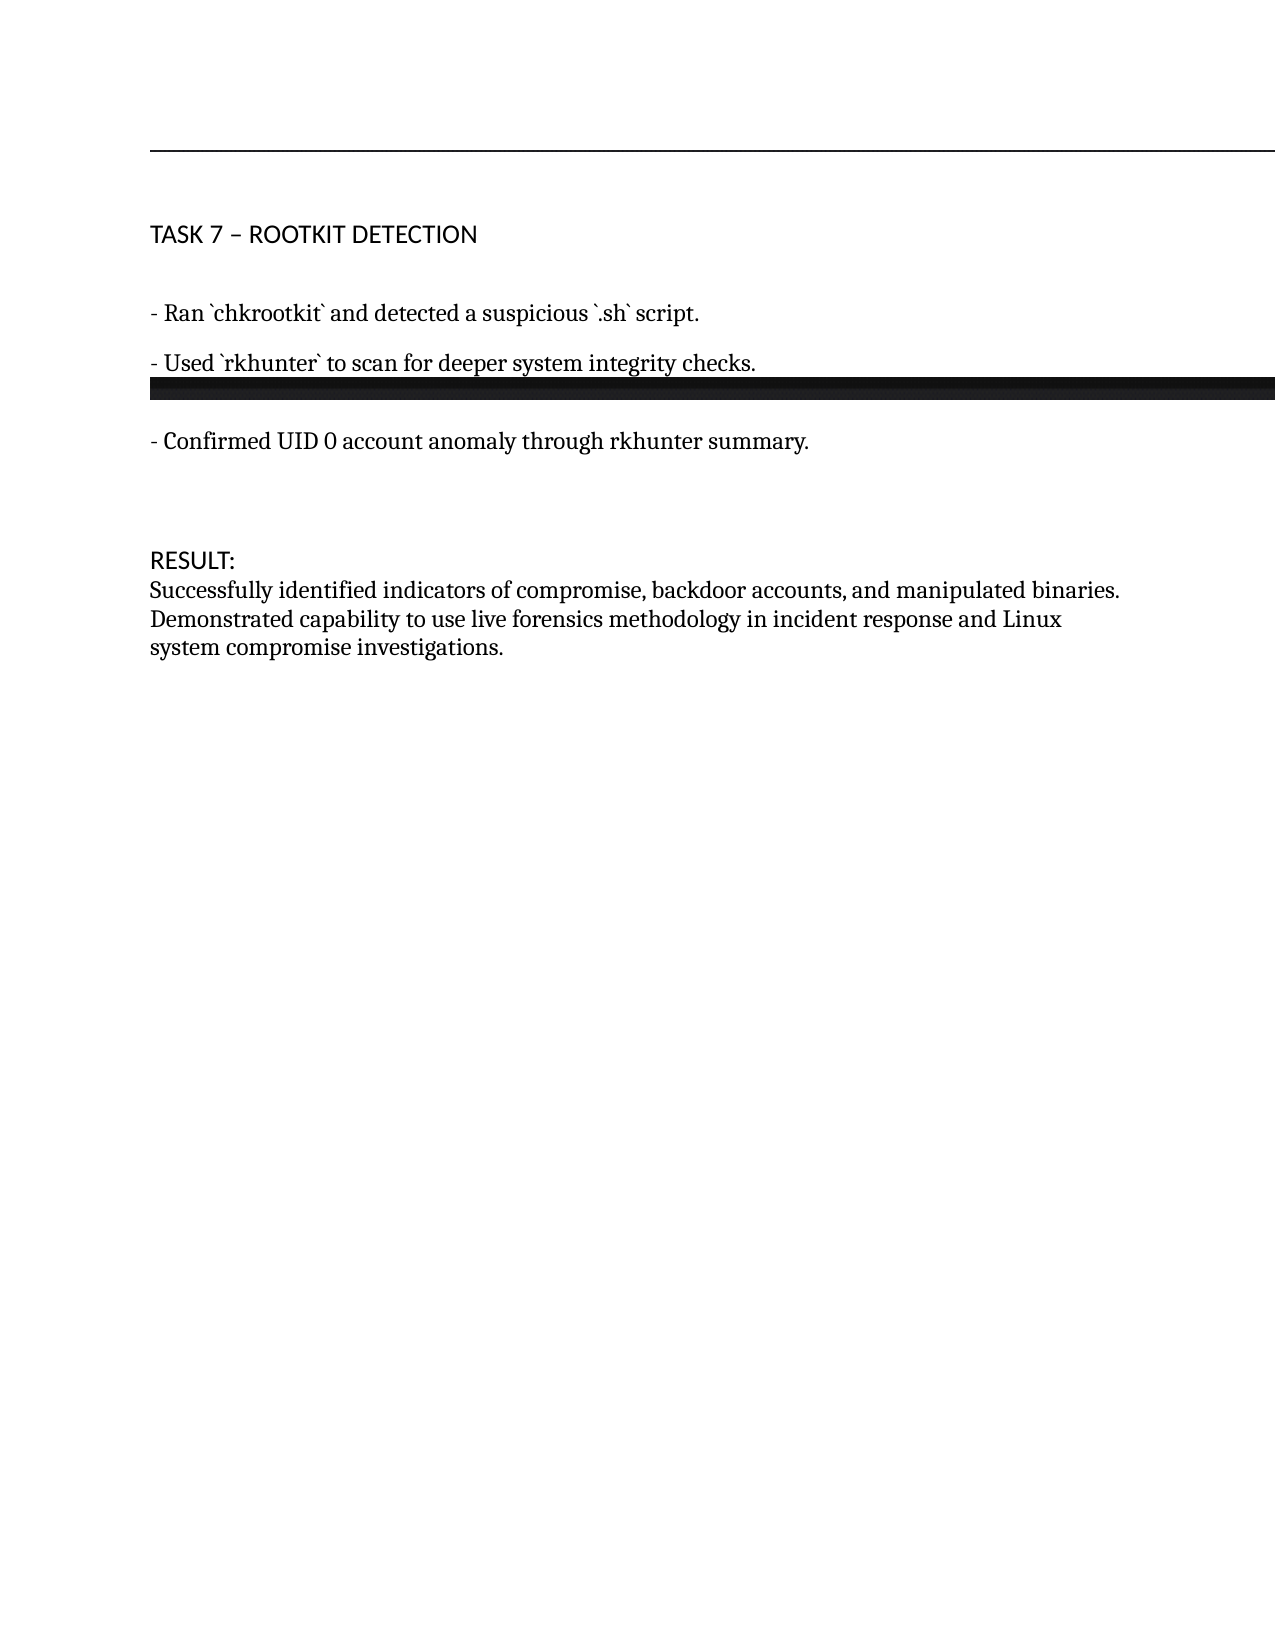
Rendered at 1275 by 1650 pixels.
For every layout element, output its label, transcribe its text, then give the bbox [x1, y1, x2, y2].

text - Ran `chkrootkit` and detected a suspicious `.sh` script. [150, 299, 1125, 327]
text Successfully identified indicators of compromise, backdoor accounts, and manipulated binaries. Demonstrated capability to use live forensics methodology in incident response and Linux system compromise investigations. [150, 575, 1125, 662]
text - Used `rkhunter` to scan for deeper system integrity checks. [150, 348, 1125, 377]
text RESULT: [150, 547, 1125, 575]
text TASK 7 – ROOTKIT DETECTION [150, 220, 1125, 249]
text - Confirmed UID 0 account anomaly through rkhunter summary. [150, 400, 1125, 455]
